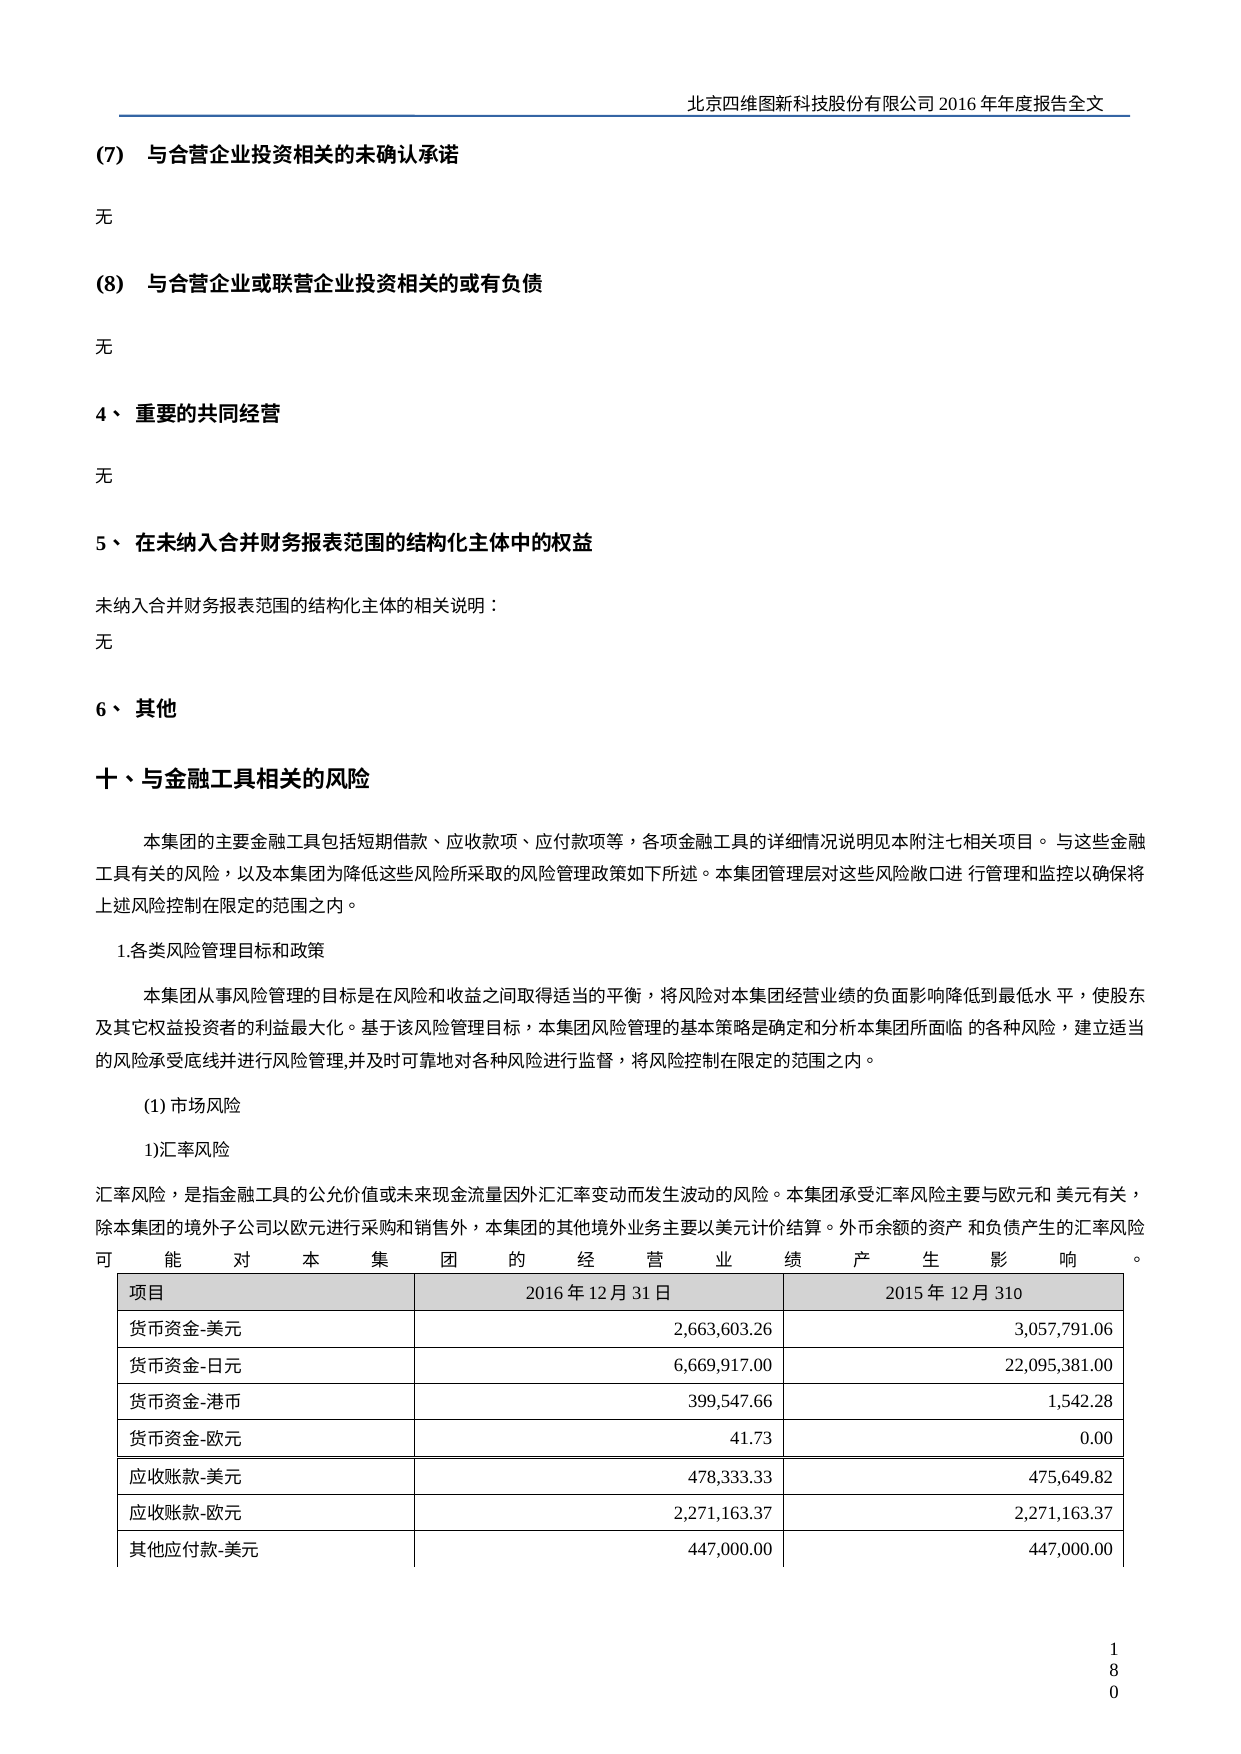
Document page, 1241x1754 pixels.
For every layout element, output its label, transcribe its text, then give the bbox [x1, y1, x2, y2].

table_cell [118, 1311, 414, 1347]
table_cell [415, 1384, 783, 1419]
text 4、 重要的共同经营 [96, 399, 1146, 427]
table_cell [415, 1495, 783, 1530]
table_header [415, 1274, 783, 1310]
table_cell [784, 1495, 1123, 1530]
list 与合营企业投资相关的未确认承诺 [96, 140, 1146, 168]
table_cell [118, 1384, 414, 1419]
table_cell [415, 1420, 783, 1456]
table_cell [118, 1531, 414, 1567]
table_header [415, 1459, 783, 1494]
text 1.各类风险管理目标和政策 [96, 931, 1146, 964]
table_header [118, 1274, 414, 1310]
text 本集团的主要金融工具包括短期借款、应收款项、应付款项等，各项金融工具的详细情况说明见本附注七相关项目。 与这些金融工具有关的风险，以及本集团为降低这些风险所采取的风险管理政策如下所述。本集团管理层对这些风险敞口进 行管理和监控以确保将上述风险控制在限定的范围之内。 [96, 823, 1146, 919]
text 无 [96, 457, 1146, 489]
text 未纳入合并财务报表范围的结构化主体的相关说明： [96, 586, 1146, 618]
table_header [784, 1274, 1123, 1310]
text 无 [96, 327, 1146, 359]
text 6、 其他 [96, 694, 1146, 723]
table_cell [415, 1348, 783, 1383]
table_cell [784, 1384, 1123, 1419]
text 5、 在未纳入合并财务报表范围的结构化主体中的权益 [96, 528, 1146, 557]
list 市场风险 [96, 1086, 1146, 1118]
text 无 [96, 198, 1146, 230]
text 本集团从事风险管理的目标是在风险和收益之间取得适当的平衡，将风险对本集团经营业绩的负面影响降低到最低水 平，使股东及其它权益投资者的利益最大化。基于该风险管理目标，本集团风险管理的基本策略是确定和分析本集团所面临 的各种风险，建立适当的风险承受底线并进行风险管理,并及时可靠地对各种风险进行监督，将风险控制在限定的范围之内。 [96, 976, 1146, 1074]
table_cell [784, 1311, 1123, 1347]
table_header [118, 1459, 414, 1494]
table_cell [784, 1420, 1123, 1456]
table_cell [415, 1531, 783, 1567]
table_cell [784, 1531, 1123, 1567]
text 无 [96, 623, 1146, 655]
text 1)汇率风险 [96, 1131, 1146, 1163]
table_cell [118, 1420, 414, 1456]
text 十、与金融工具相关的风险 [96, 762, 1146, 794]
text 汇率风险，是指金融工具的公允价值或未来现金流量因外汇汇率变动而发生波动的风险。本集团承受汇率风险主要与欧元和 美元有关，除本集团的境外子公司以欧元进行采购和销售外，本集团的其他境外业务主要以美元计价结算。外币余额的资产 和负债产生的汇率风险可能对本集团的经营业绩产生影响。 [96, 1176, 1146, 1273]
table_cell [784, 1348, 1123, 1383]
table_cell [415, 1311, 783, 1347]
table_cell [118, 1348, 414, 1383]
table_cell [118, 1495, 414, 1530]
list 与合营企业或联营企业投资相关的或有负债 [96, 269, 1146, 298]
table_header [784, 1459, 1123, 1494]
